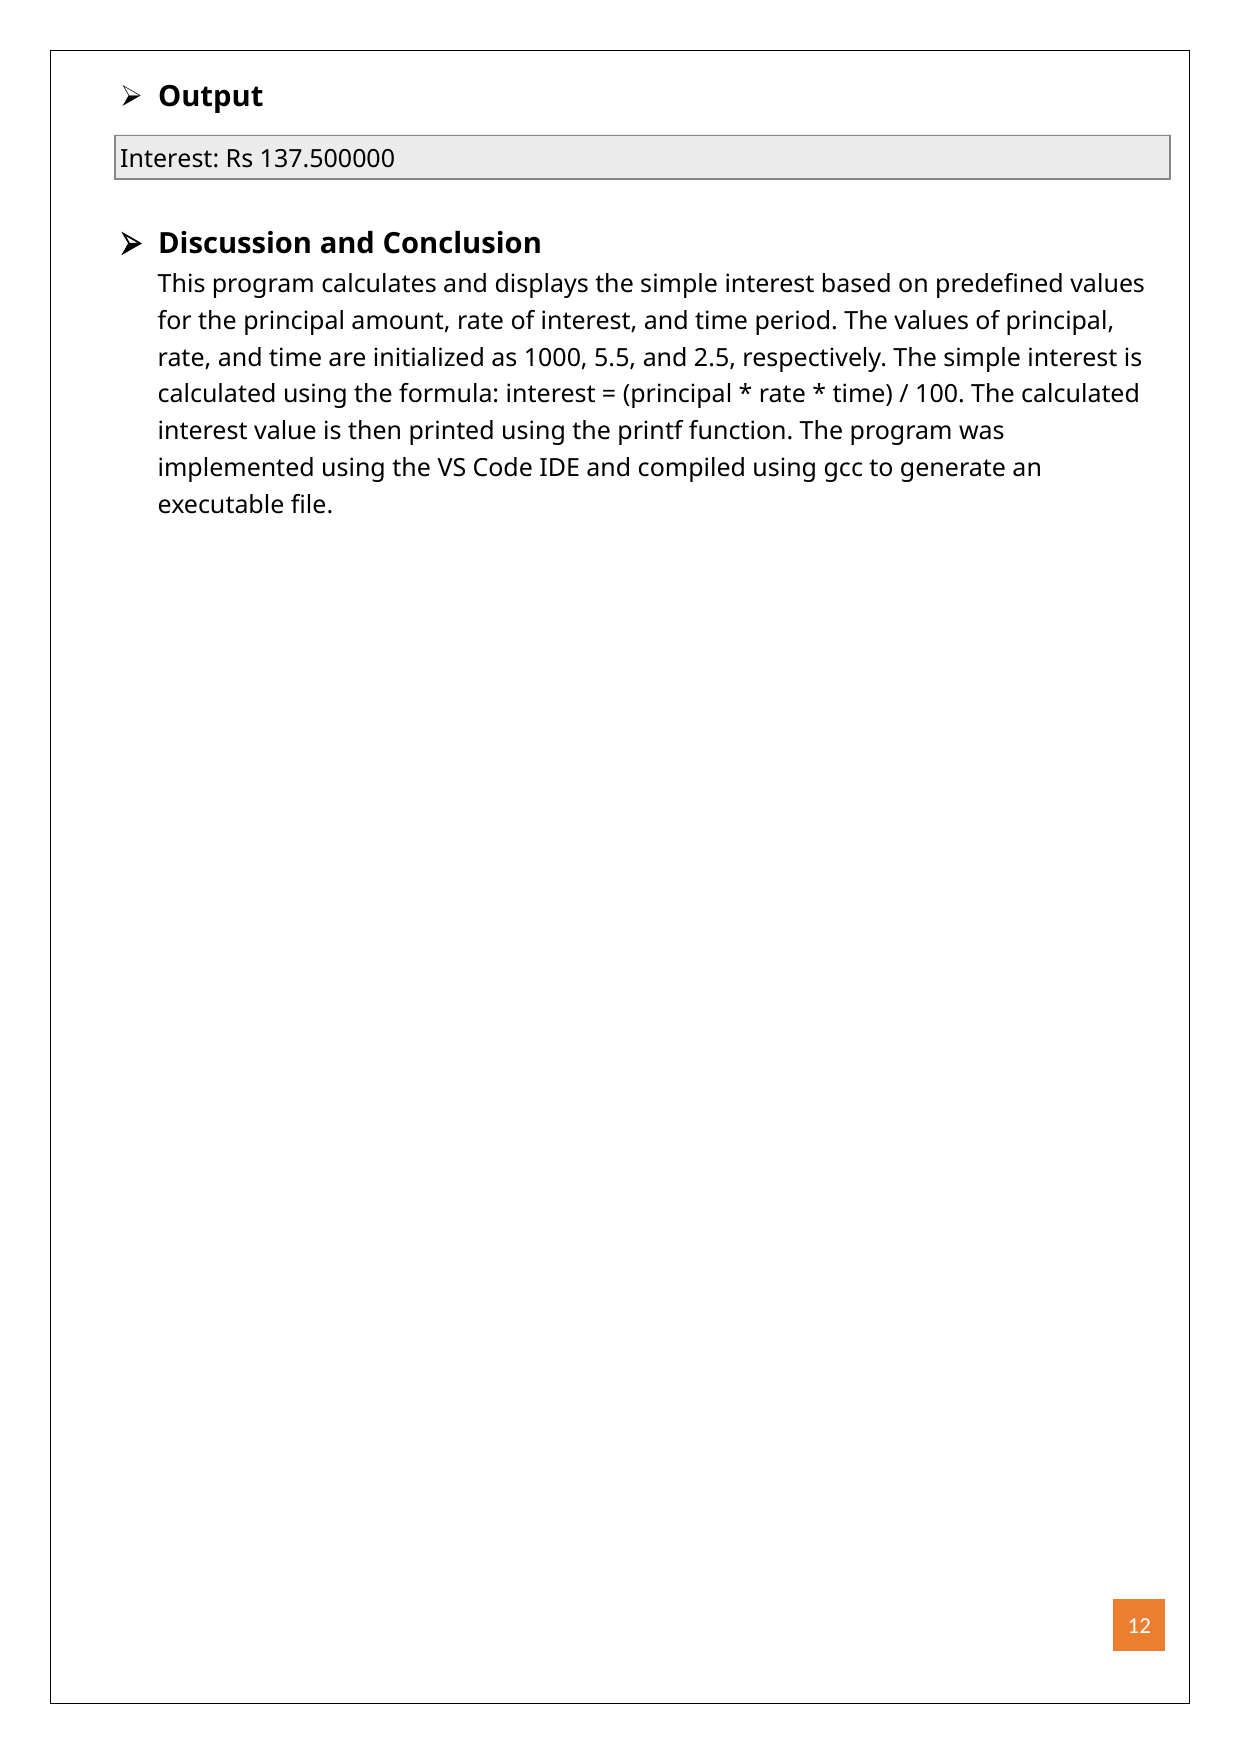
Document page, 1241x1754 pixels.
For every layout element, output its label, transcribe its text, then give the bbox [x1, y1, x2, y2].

text Interest: Rs 137.500000 [116, 136, 1169, 178]
list This program calculates and displays the simple interest based on predefined values for the principal amount, rate of interest, and time period. The values of principal, rate, and time are initialized as 1000, 5.5, and 2.5, respectively. The simple interest is calculated using the formula: interest = (principal * rate * time) / 100. The calculated interest value is then printed using the printf function. The program was implemented using the VS Code IDE and compiled using gcc to generate an executable file. [157, 266, 1165, 520]
list Discussion and Conclusion [92, 223, 1165, 262]
list Output [92, 75, 1165, 115]
